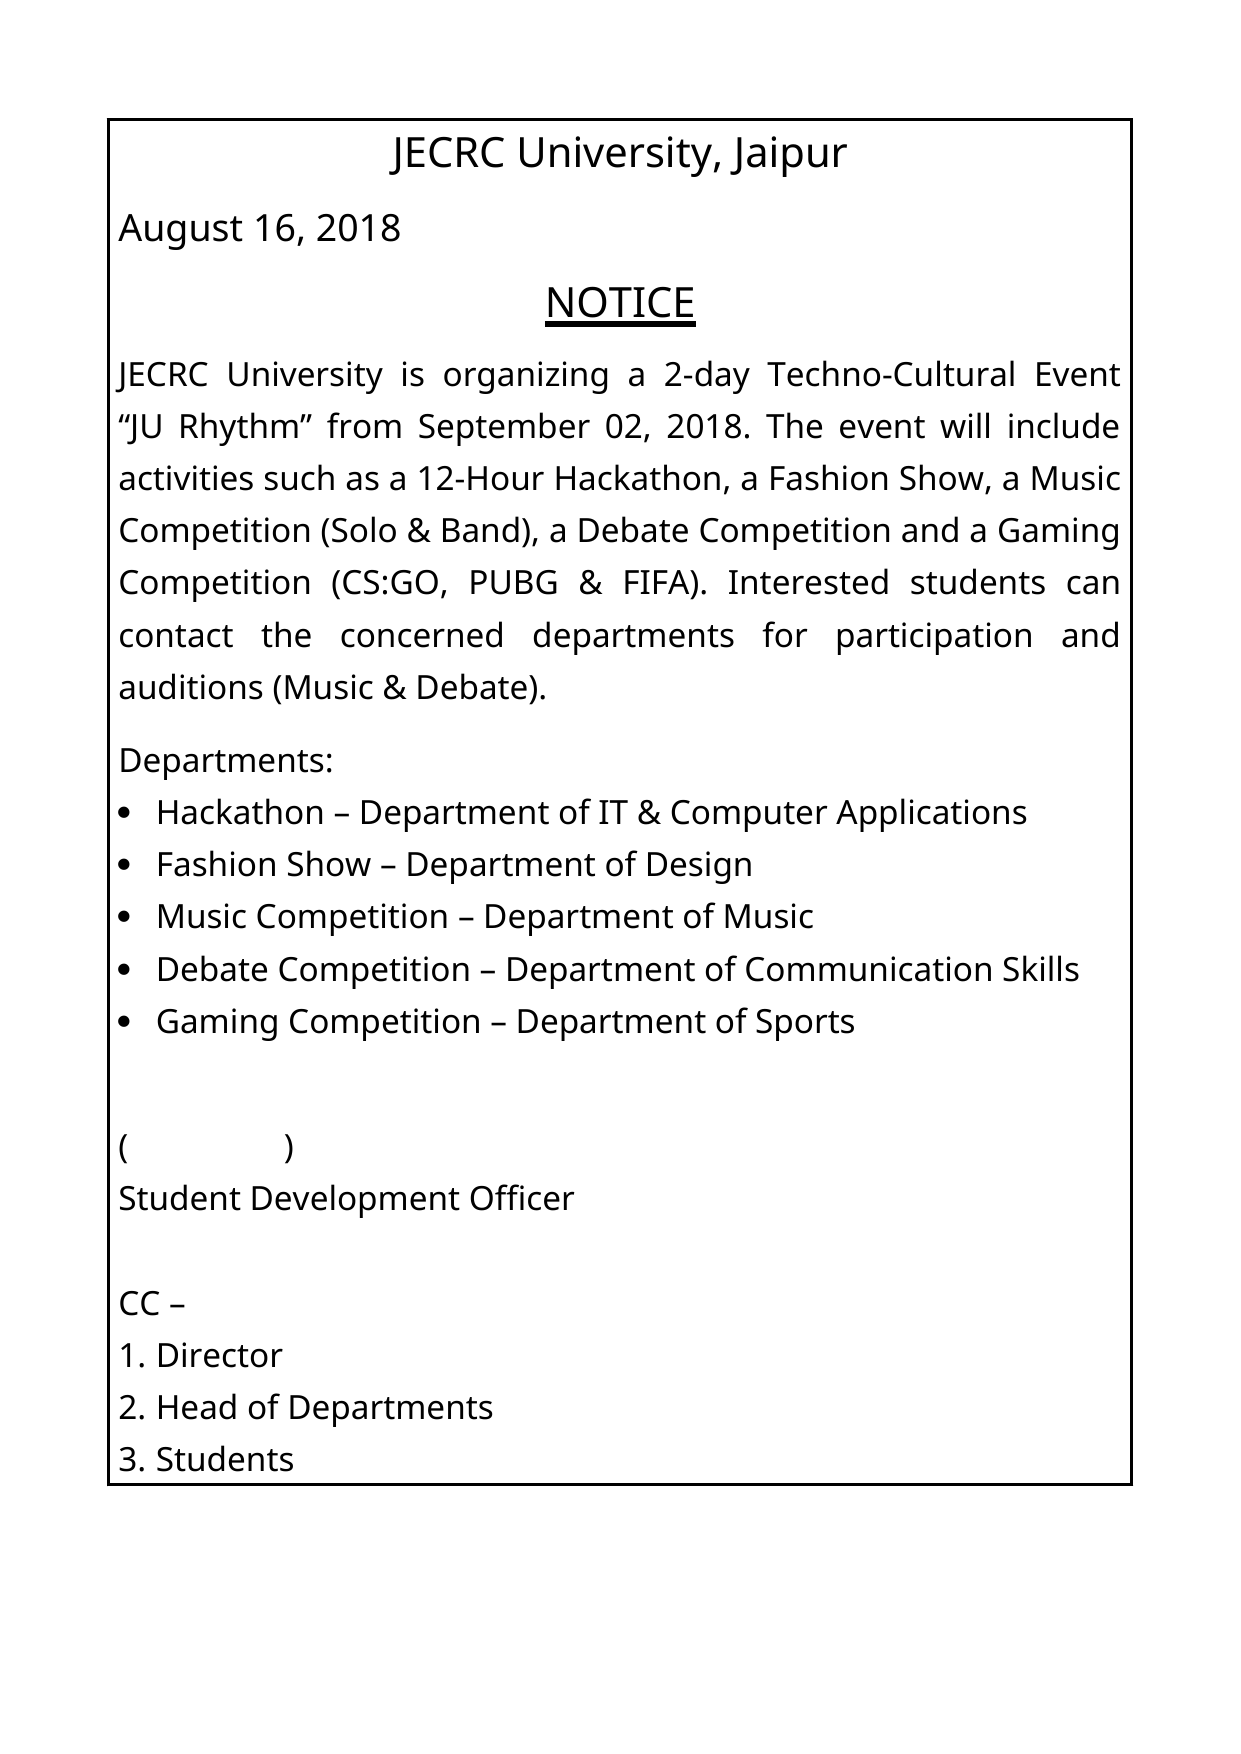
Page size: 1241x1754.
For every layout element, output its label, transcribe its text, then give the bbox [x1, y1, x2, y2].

text JECRC University is organizing a 2-day Techno-Cultural Event “JU Rhythm” from September 02, 2018. The event will include activities such as a 12-Hour Hackathon, a Fashion Show, a Music Competition (Solo & Band), a Debate Competition and a Gaming Competition (CS:GO, PUBG & FIFA). Interested students can contact the concerned departments for participation and auditions (Music & Debate). [110, 345, 1130, 709]
text August 16, 2018 [110, 196, 1130, 252]
text JECRC University, Jaipur [110, 121, 1130, 180]
list Gaming Competition – Department of Sports [110, 992, 1130, 1043]
list Head of Departments [110, 1378, 1130, 1429]
list Fashion Show – Department of Design [110, 836, 1130, 886]
list Debate Competition – Department of Communication Skills [110, 940, 1130, 991]
list Director [110, 1326, 1130, 1377]
text Departments: [110, 731, 1130, 782]
text ( ) [110, 1117, 1130, 1168]
list Music Competition – Department of Music [110, 888, 1130, 938]
list Students [110, 1431, 1130, 1483]
text NOTICE [110, 268, 1130, 329]
text CC – [110, 1274, 1130, 1325]
list Hackathon – Department of IT & Computer Applications [110, 783, 1130, 834]
text Student Development Officer [110, 1170, 1130, 1220]
